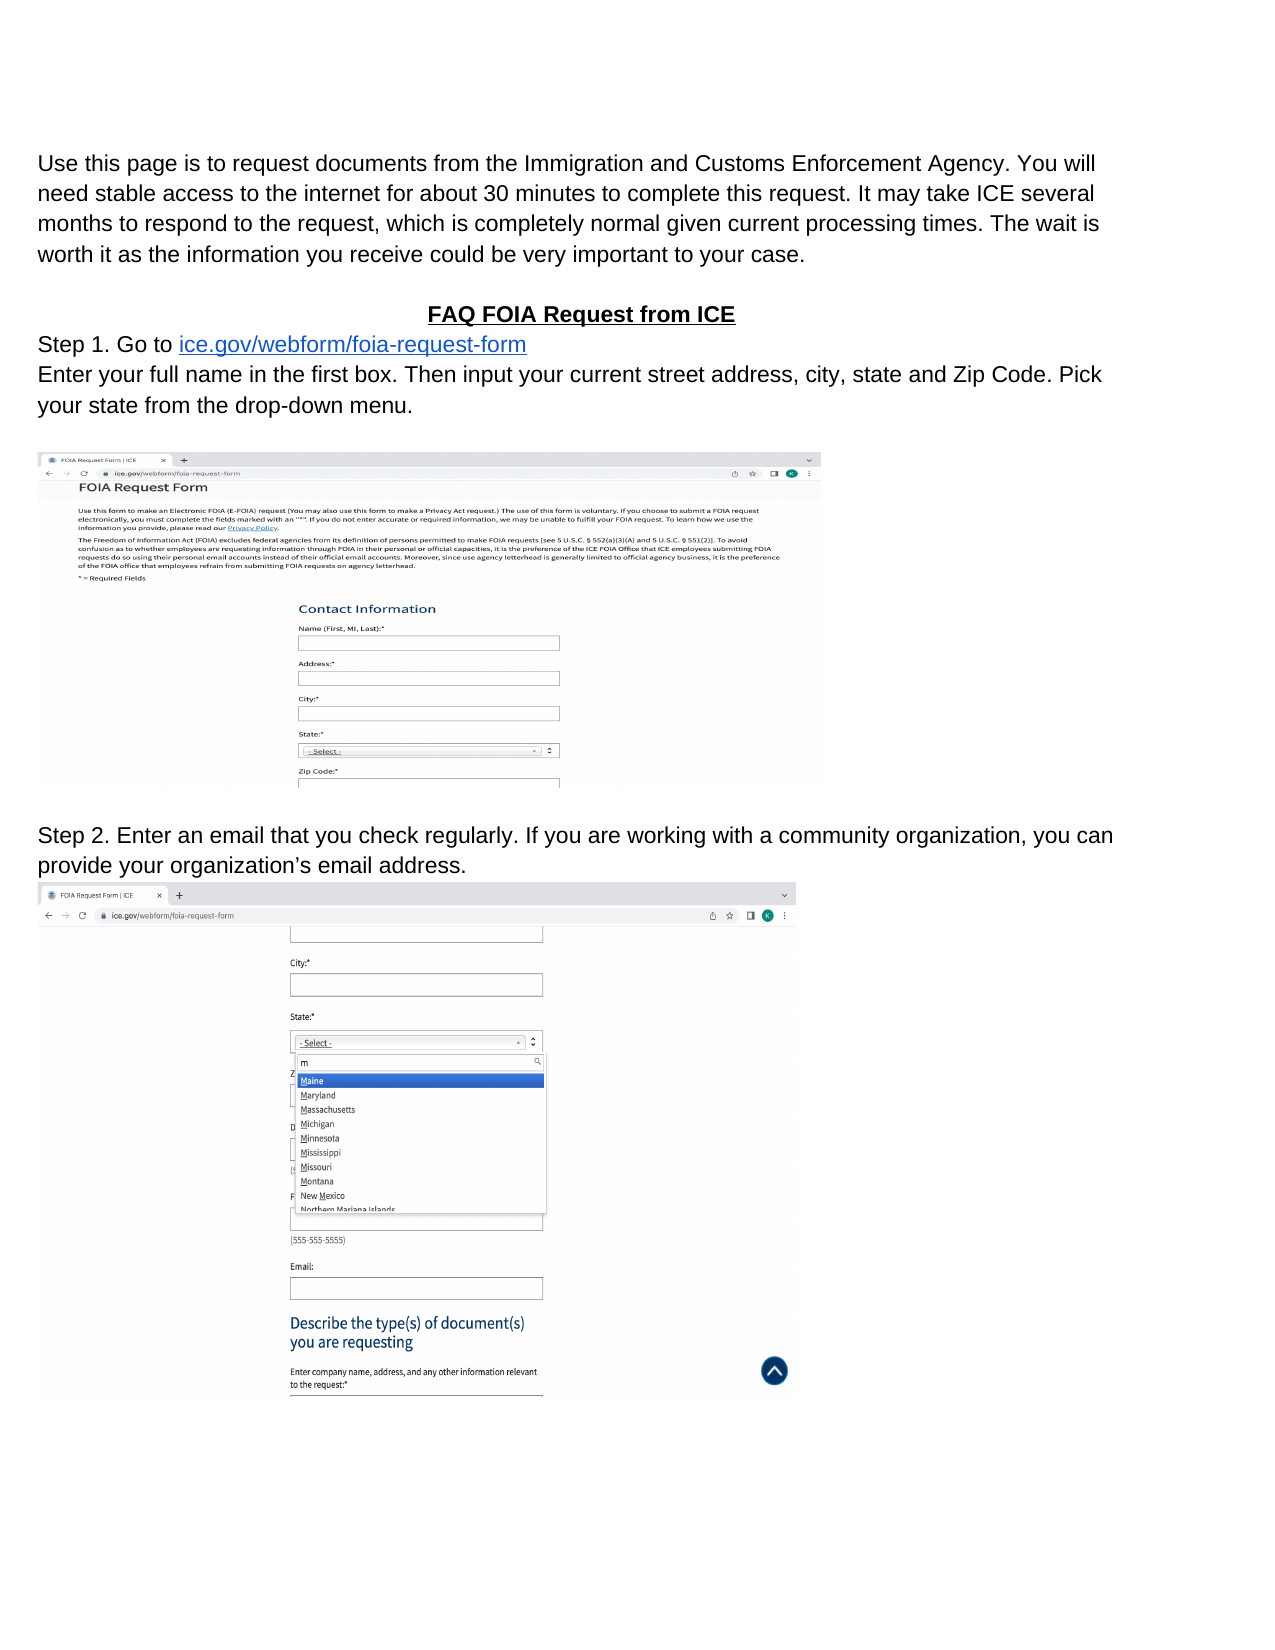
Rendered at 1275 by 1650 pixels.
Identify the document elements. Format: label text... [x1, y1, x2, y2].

picture [37, 452, 821, 788]
text FAQ FOIA Request from ICE [37, 301, 1125, 327]
text Enter your full name in the first box. Then input your current street address, city, state and Zip Code. Pick your state from the drop-down menu. [37, 361, 1125, 418]
text Step 2. Enter an email that you check regularly. If you are working with a community organization, you can provide your organization’s email address. [37, 822, 1125, 878]
text Step 1. Go to ice.gov/webform/foia-request-form [37, 331, 1125, 358]
text Use this page is to request documents from the Immigration and Customs Enforcement Agency. You will need stable access to the internet for about 30 minutes to complete this request. It may take ICE several months to respond to the request, which is completely normal given current processing times. The wait is worth it as the information you receive could be very important to your case. [37, 150, 1125, 267]
picture [37, 882, 796, 1397]
